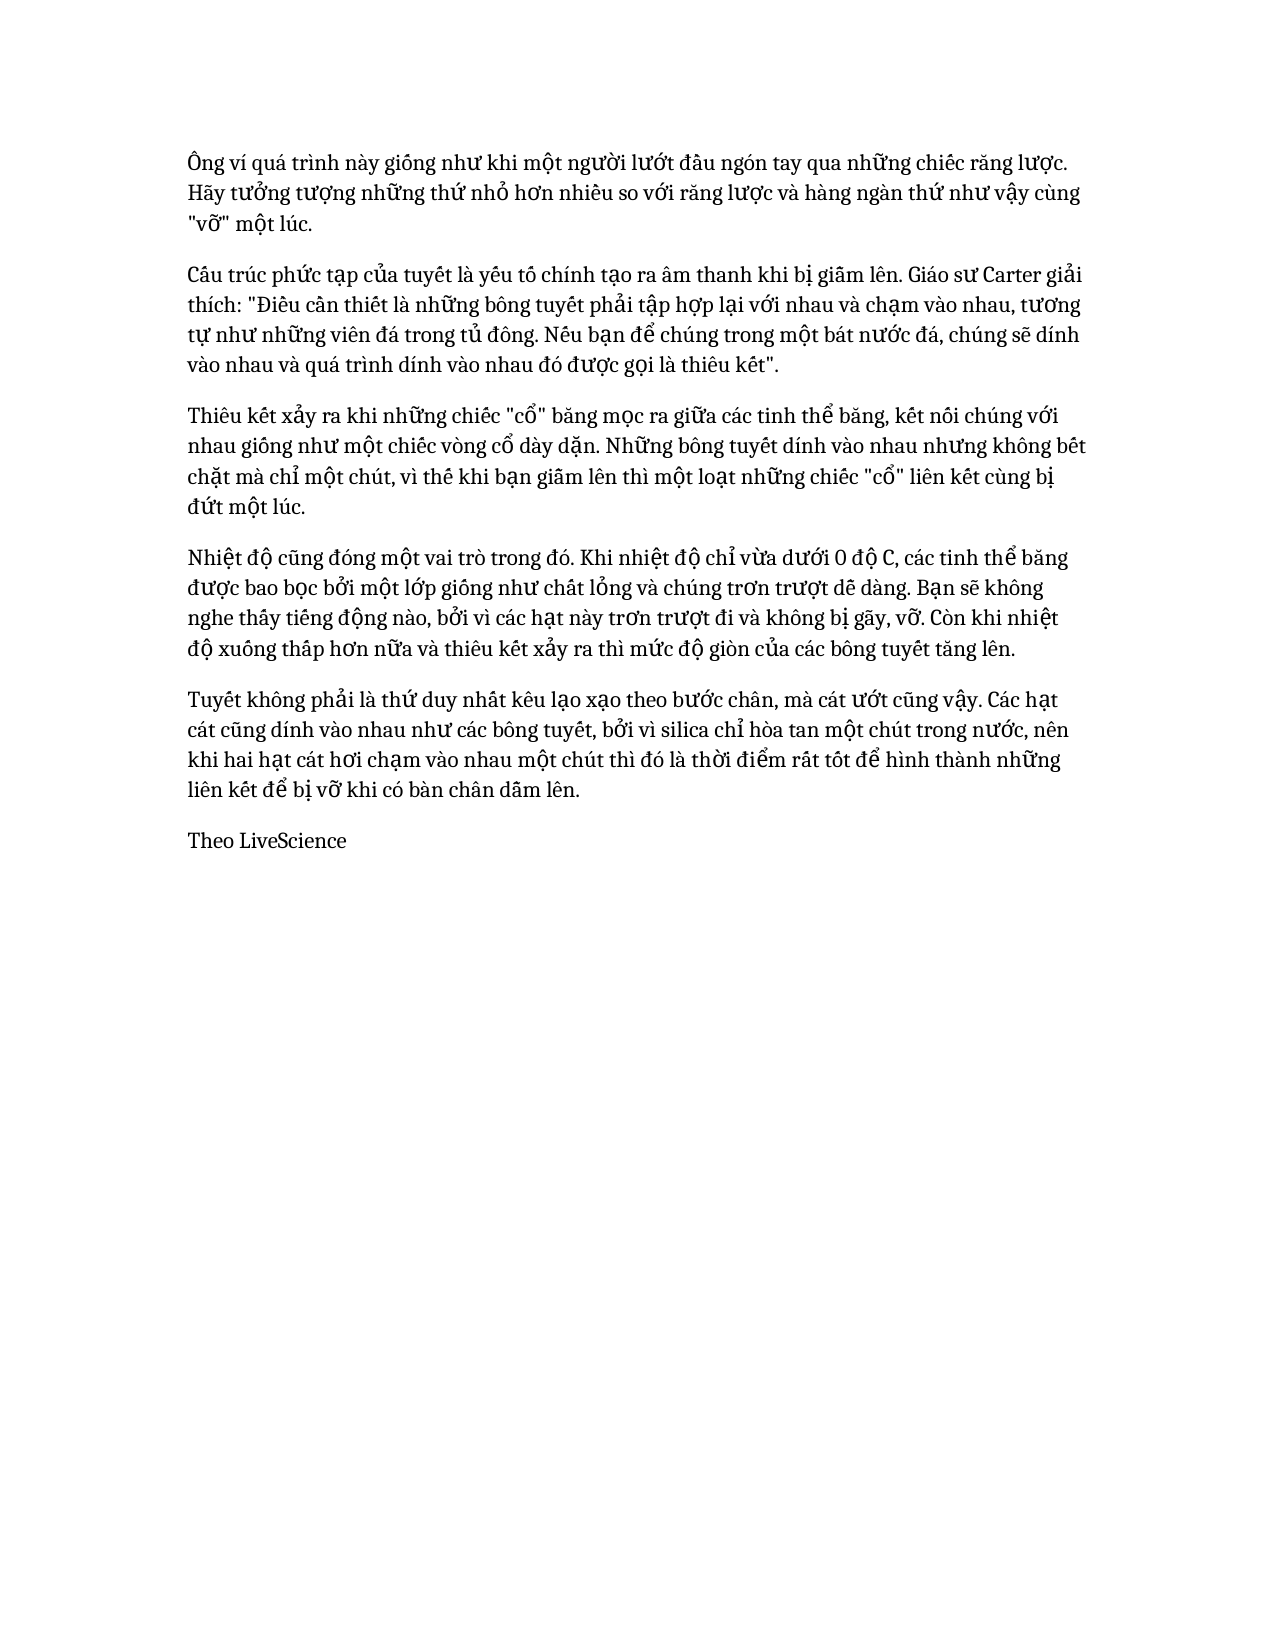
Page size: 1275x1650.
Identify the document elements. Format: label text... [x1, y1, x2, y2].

text Nhiệt độ cũng đóng một vai trò trong đó. Khi nhiệt độ chỉ vừa dưới 0 độ C, các tinh thể băng được bao bọc bởi một lớp giống như chất lỏng và chúng trơn trượt dễ dàng. Bạn sẽ không nghe thấy tiếng động nào, bởi vì các hạt này trơn trượt đi và không bị gãy, vỡ. Còn khi nhiệt độ xuống thấp hơn nữa và thiêu kết xảy ra thì mức độ giòn của các bông tuyết tăng lên. [187, 545, 1087, 662]
text Theo LiveScience [187, 828, 1087, 854]
text Cấu trúc phức tạp của tuyết là yếu tố chính tạo ra âm thanh khi bị giẫm lên. Giáo sư Carter giải thích: "Điều cần thiết là những bông tuyết phải tập hợp lại với nhau và chạm vào nhau, tương tự như những viên đá trong tủ đông. Nếu bạn để chúng trong một bát nước đá, chúng sẽ dính vào nhau và quá trình dính vào nhau đó được gọi là thiêu kết". [187, 261, 1087, 378]
text Tuyết không phải là thứ duy nhất kêu lạo xạo theo bước chân, mà cát ướt cũng vậy. Các hạt cát cũng dính vào nhau như các bông tuyết, bởi vì silica chỉ hòa tan một chút trong nước, nên khi hai hạt cát hơi chạm vào nhau một chút thì đó là thời điểm rất tốt để hình thành những liên kết để bị vỡ khi có bàn chân dẫm lên. [187, 686, 1087, 803]
text Ông ví quá trình này giống như khi một người lướt đầu ngón tay qua những chiếc răng lược. Hãy tưởng tượng những thứ nhỏ hơn nhiều so với răng lược và hàng ngàn thứ như vậy cùng "vỡ" một lúc. [187, 150, 1087, 237]
text Thiêu kết xảy ra khi những chiếc "cổ" băng mọc ra giữa các tinh thể băng, kết nối chúng với nhau giống như một chiếc vòng cổ dày dặn. Những bông tuyết dính vào nhau nhưng không bết chặt mà chỉ một chút, vì thế khi bạn giẫm lên thì một loạt những chiếc "cổ" liên kết cùng bị đứt một lúc. [187, 403, 1087, 520]
